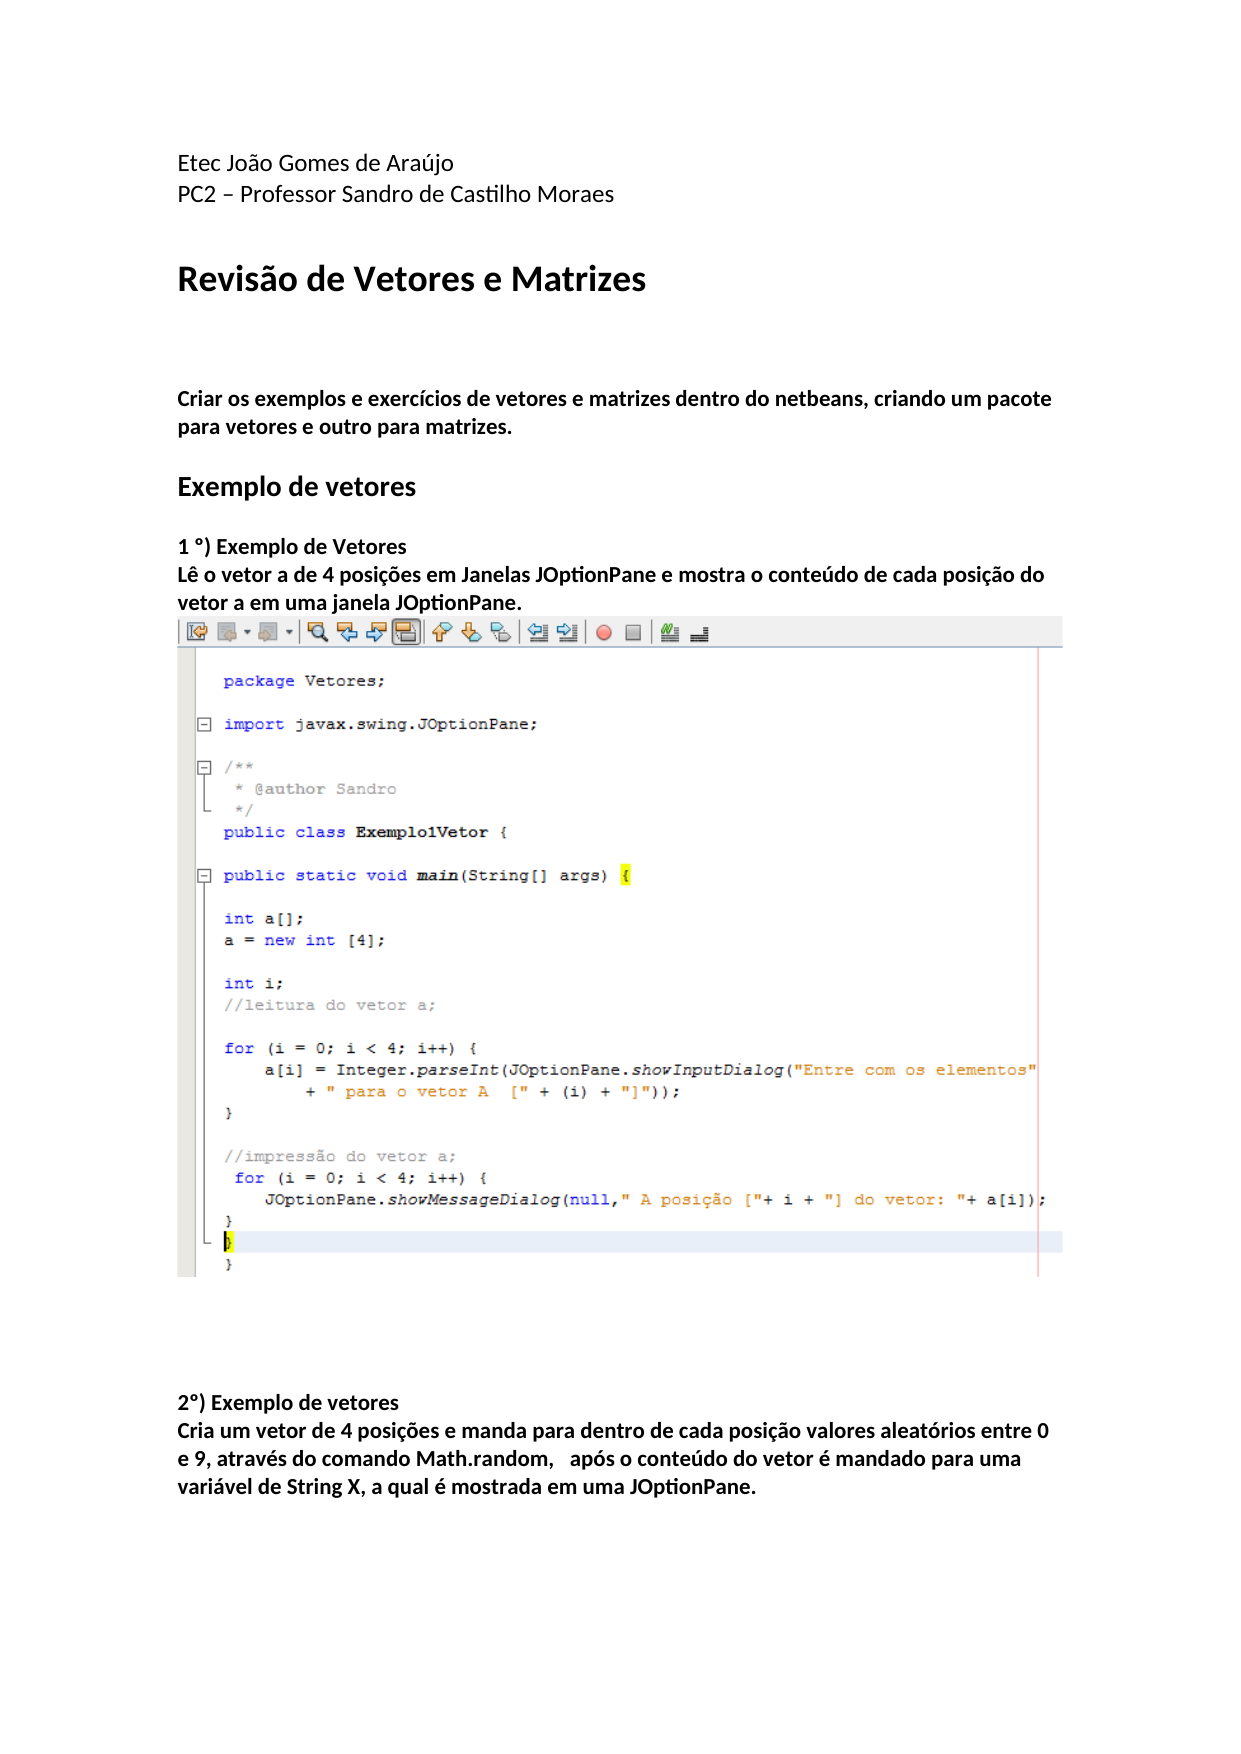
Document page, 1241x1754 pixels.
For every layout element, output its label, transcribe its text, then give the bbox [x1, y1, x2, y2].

text Cria um vetor de 4 posições e manda para dentro de cada posição valores aleatórios entre 0 e 9, através do comando Math.random, após o conteúdo do vetor é mandado para uma variável de String X, a qual é mostrada em uma JOptionPane. [177, 1416, 1063, 1500]
text PC2 – Professor Sandro de Castilho Moraes [177, 178, 1063, 209]
text Exemplo de vetores [177, 468, 1063, 504]
text 1 º) Exemplo de Vetores [177, 532, 1063, 560]
text Lê o vetor a de 4 posições em Janelas JOptionPane e mostra o conteúdo de cada posição do vetor a em uma janela JOptionPane. [177, 560, 1063, 616]
text Etec João Gomes de Araújo [177, 148, 1063, 178]
picture [177, 616, 1063, 1277]
text Criar os exemplos e exercícios de vetores e matrizes dentro do netbeans, criando um pacote para vetores e outro para matrizes. [177, 384, 1063, 440]
text Revisão de Vetores e Matrizes [177, 254, 1063, 300]
text 2º) Exemplo de vetores [177, 1388, 1063, 1416]
